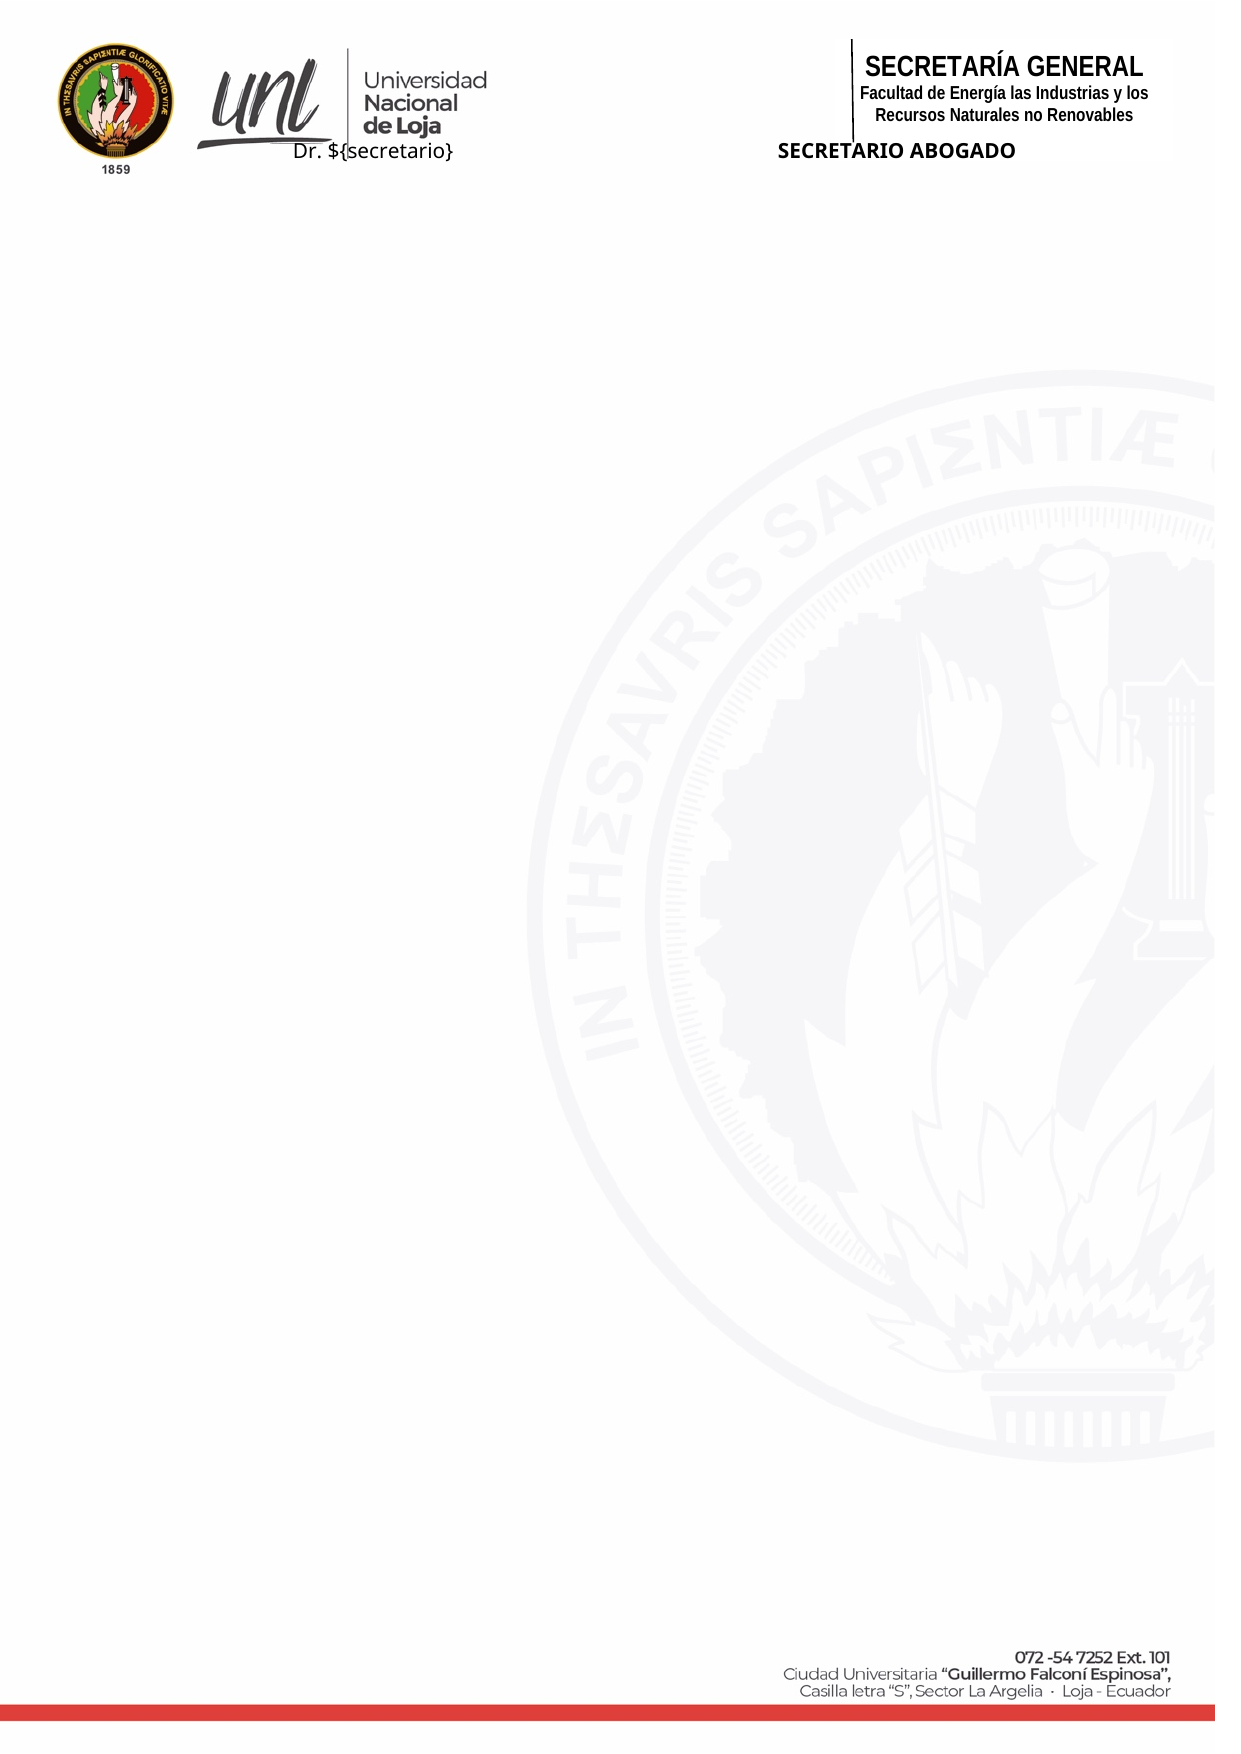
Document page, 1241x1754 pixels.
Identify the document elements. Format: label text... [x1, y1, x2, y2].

picture [0, 1, 1215, 1753]
text SECRETARIO ABOGADO [672, 136, 1122, 164]
text Dr. ${secretario} [148, 136, 598, 164]
